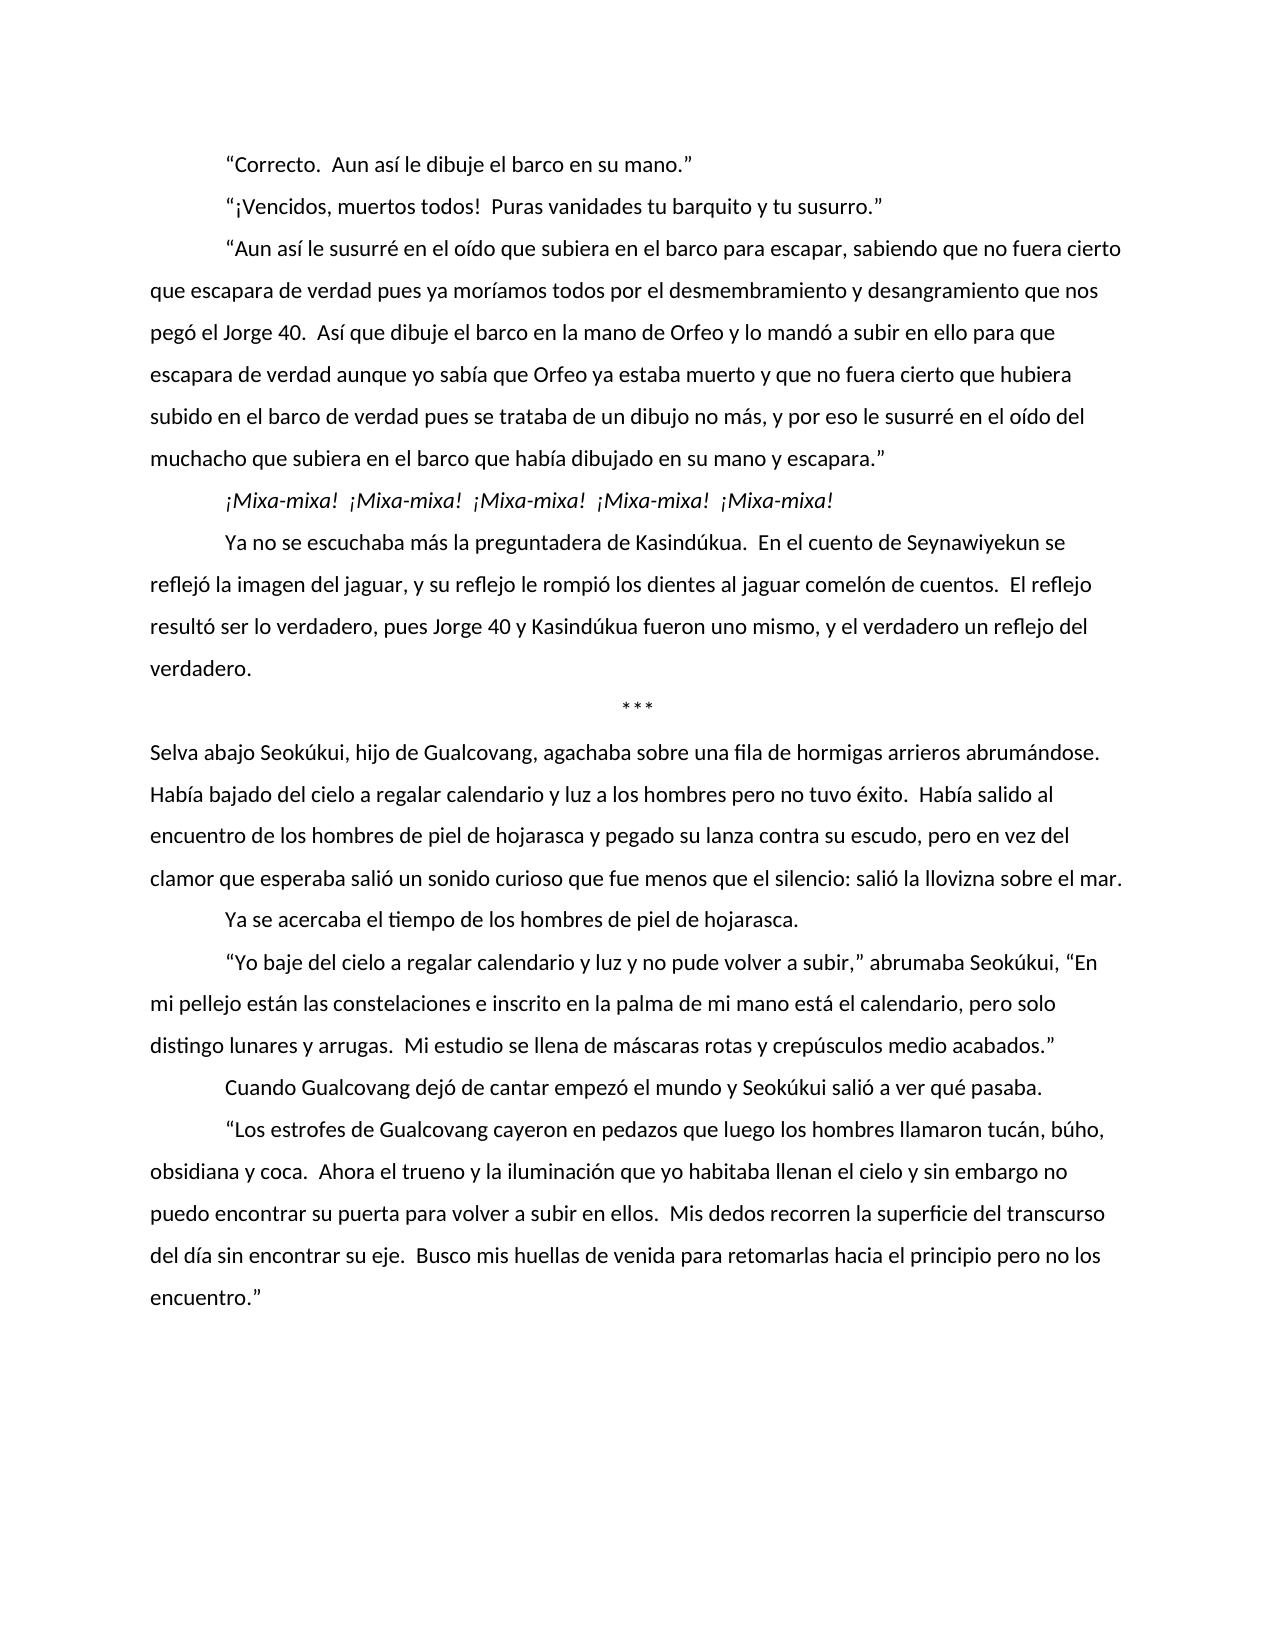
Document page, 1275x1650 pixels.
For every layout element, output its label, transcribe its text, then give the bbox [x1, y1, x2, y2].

text “Correcto. Aun así le dibuje el barco en su mano.” [150, 150, 1125, 178]
text *** [150, 696, 1125, 724]
text “Los estrofes de Gualcovang cayeron en pedazos que luego los hombres llamaron tucán, búho, obsidiana y coca. Ahora el trueno y la iluminación que yo habitaba llenan el cielo y sin embargo no puedo encontrar su puerta para volver a subir en ellos. Mis dedos recorren la superficie del transcurso del día sin encontrar su eje. Busco mis huellas de venida para retomarlas hacia el principio pero no los encuentro.” [150, 1116, 1125, 1311]
text Selva abajo Seokúkui, hijo de Gualcovang, agachaba sobre una fila de hormigas arrieros abrumándose. Había bajado del cielo a regalar calendario y luz a los hombres pero no tuvo éxito. Había salido al encuentro de los hombres de piel de hojarasca y pegado su lanza contra su escudo, pero en vez del clamor que esperaba salió un sonido curioso que fue menos que el silencio: salió la llovizna sobre el mar. [150, 738, 1125, 892]
text “Aun así le susurré en el oído que subiera en el barco para escapar, sabiendo que no fuera cierto que escapara de verdad pues ya moríamos todos por el desmembramiento y desangramiento que nos pegó el Jorge 40. Así que dibuje el barco en la mano de Orfeo y lo mandó a subir en ello para que escapara de verdad aunque yo sabía que Orfeo ya estaba muerto y que no fuera cierto que hubiera subido en el barco de verdad pues se trataba de un dibujo no más, y por eso le susurré en el oído del muchacho que subiera en el barco que había dibujado en su mano y escapara.” [150, 234, 1125, 472]
text “Yo baje del cielo a regalar calendario y luz y no pude volver a subir,” abrumaba Seokúkui, “En mi pellejo están las constelaciones e inscrito en la palma de mi mano está el calendario, pero solo distingo lunares y arrugas. Mi estudio se llena de máscaras rotas y crepúsculos medio acabados.” [150, 948, 1125, 1059]
text ¡Mixa-mixa! ¡Mixa-mixa! ¡Mixa-mixa! ¡Mixa-mixa! ¡Mixa-mixa! [150, 486, 1125, 514]
text Cuando Gualcovang dejó de cantar empezó el mundo y Seokúkui salió a ver qué pasaba. [150, 1073, 1125, 1102]
text Ya se acercaba el tiempo de los hombres de piel de hojarasca. [150, 906, 1125, 934]
text Ya no se escuchaba más la preguntadera de Kasindúkua. En el cuento de Seynawiyekun se reflejó la imagen del jaguar, y su reflejo le rompió los dientes al jaguar comelón de cuentos. El reflejo resultó ser lo verdadero, pues Jorge 40 y Kasindúkua fueron uno mismo, y el verdadero un reflejo del verdadero. [150, 528, 1125, 682]
text “¡Vencidos, muertos todos! Puras vanidades tu barquito y tu susurro.” [150, 192, 1125, 220]
